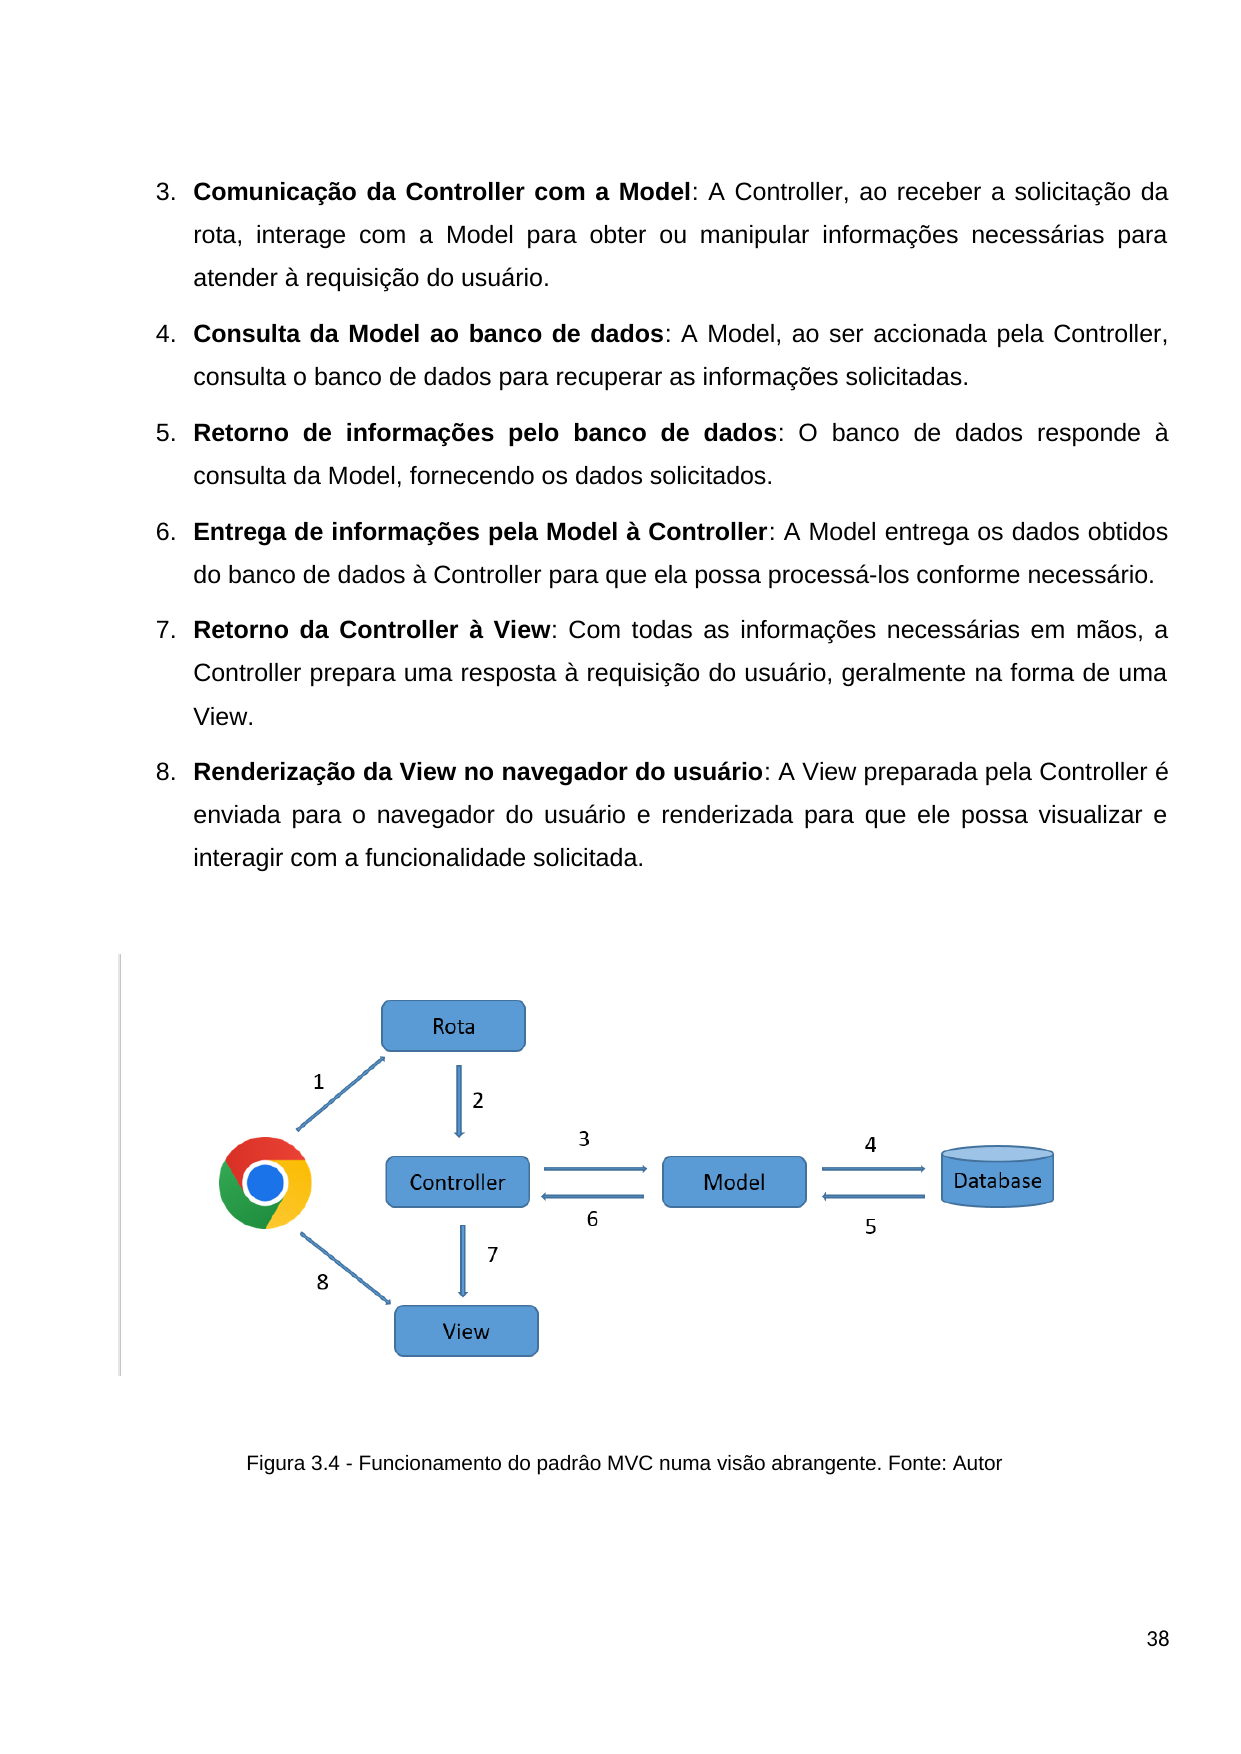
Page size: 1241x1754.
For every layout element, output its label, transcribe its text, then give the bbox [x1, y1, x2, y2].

picture [118, 954, 1092, 1376]
list Consulta da Model ao banco de dados: A Model, ao ser accionada pela Controller, consulta o banco de dados para recuperar as informações solicitadas. [156, 319, 1169, 391]
list Comunicação da Controller com a Model: A Controller, ao receber a solicitação da rota, interage com a Model para obter ou manipular informações necessárias para atender à requisição do usuário. [156, 177, 1169, 292]
list Renderização da View no navegador do usuário: A View preparada pela Controller é enviada para o navegador do usuário e renderizada para que ele possa visualizar e interagir com a funcionalidade solicitada. [156, 757, 1169, 872]
list Retorno de informações pelo banco de dados: O banco de dados responde à consulta da Model, fornecendo os dados solicitados. [156, 418, 1169, 490]
list Entrega de informações pela Model à Controller: A Model entrega os dados obtidos do banco de dados à Controller para que ela possa processá-los conforme necessário. [156, 517, 1169, 588]
list Retorno da Controller à View: Com todas as informações necessárias em mãos, a Controller prepara uma resposta à requisição do usuário, geralmente na forma de uma View. [156, 615, 1169, 730]
